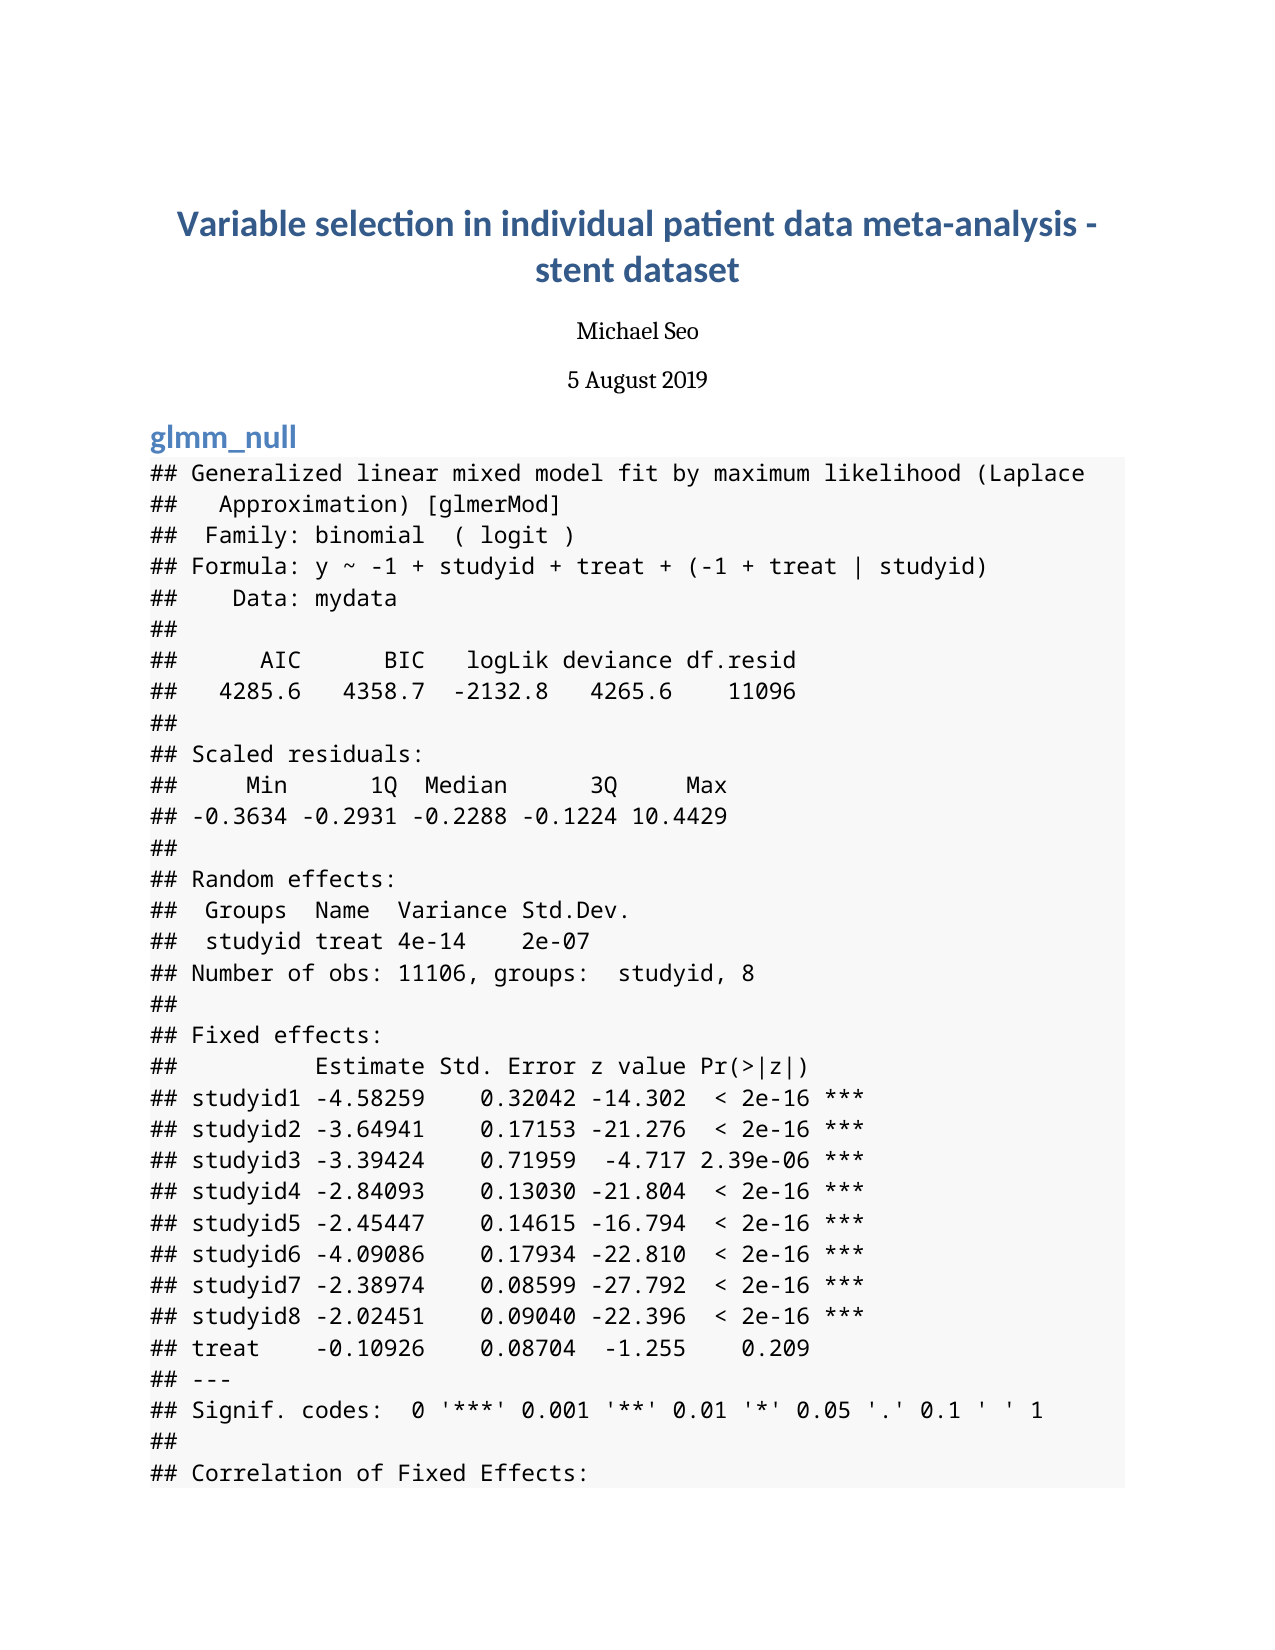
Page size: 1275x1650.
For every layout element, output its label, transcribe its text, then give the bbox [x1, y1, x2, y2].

title Variable selection in individual patient data meta-analysis - stent dataset [150, 200, 1125, 292]
subtitle glmm_null [150, 416, 1125, 457]
text Michael Seo [150, 317, 1125, 345]
text 5 August 2019 [150, 366, 1125, 395]
